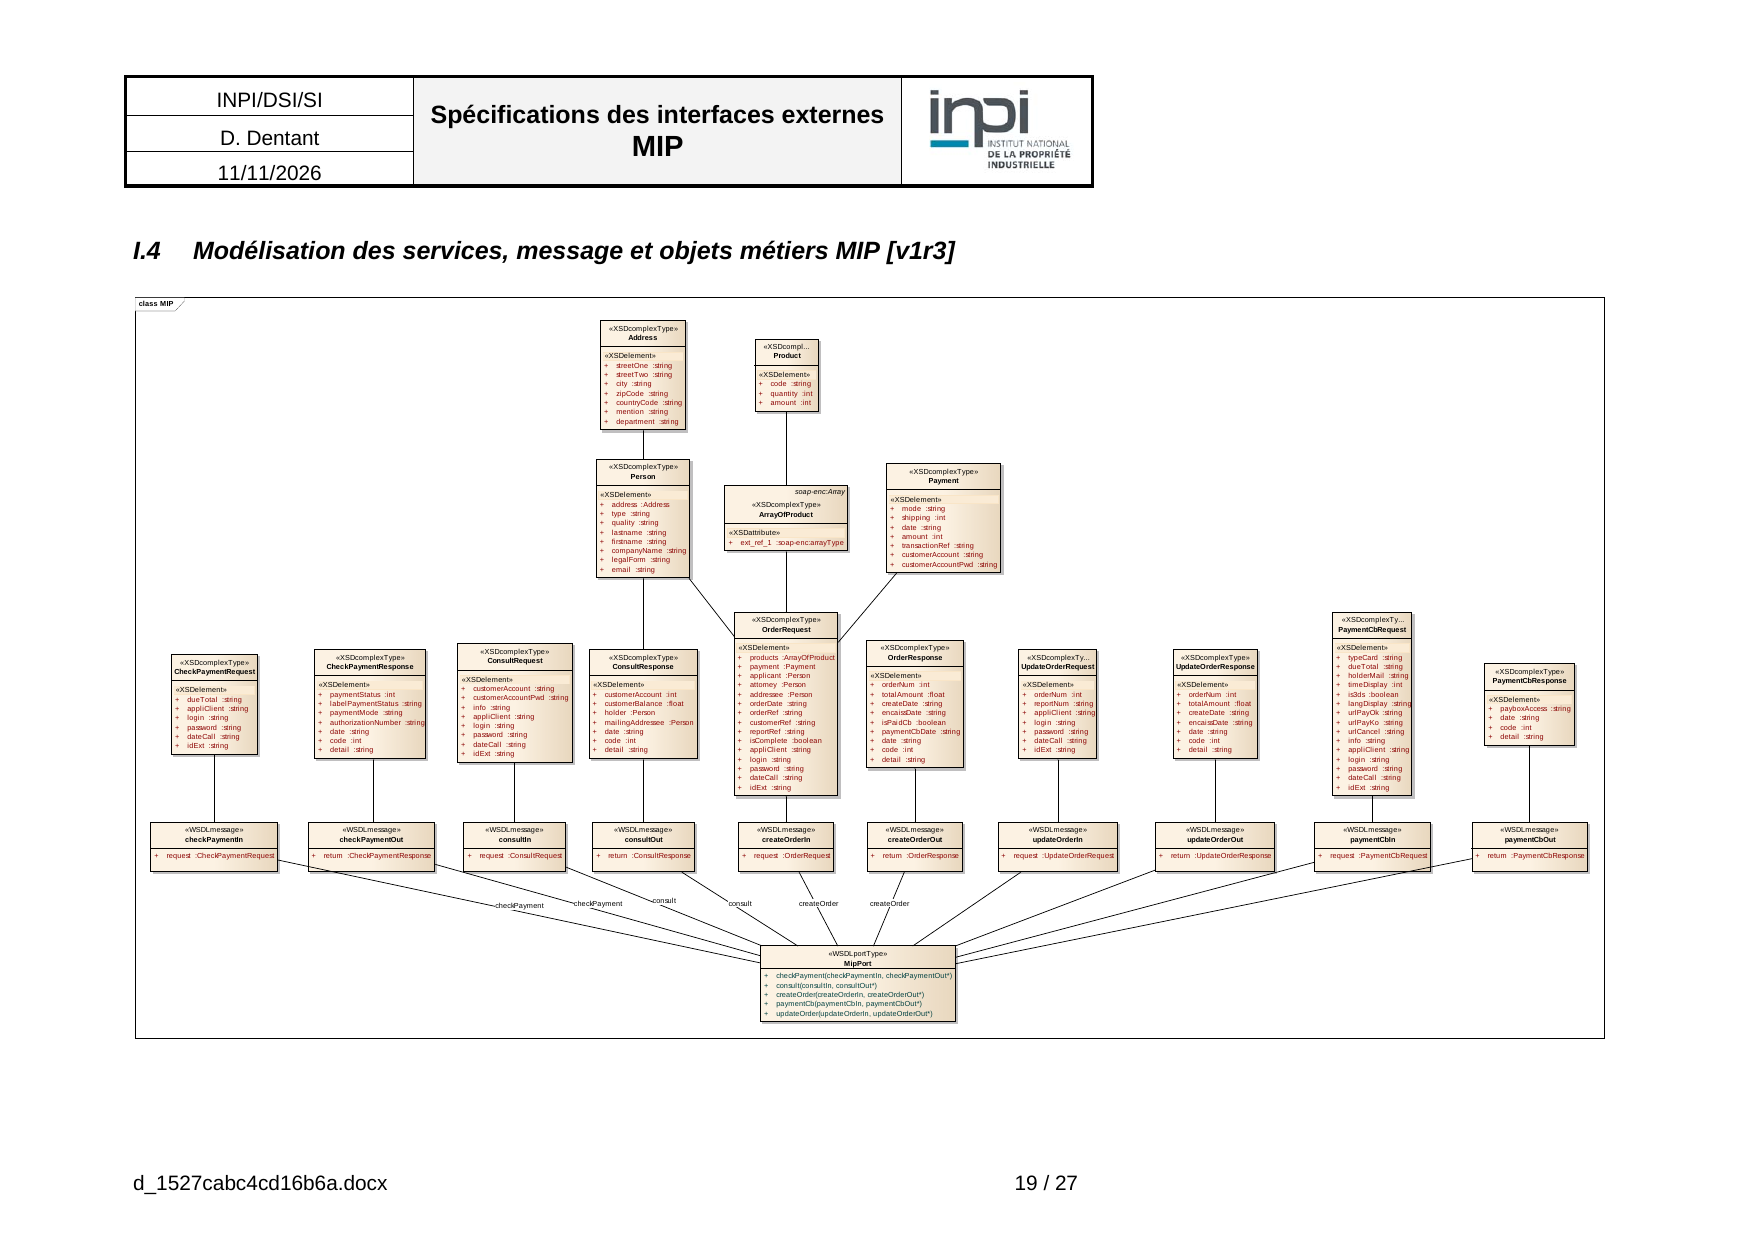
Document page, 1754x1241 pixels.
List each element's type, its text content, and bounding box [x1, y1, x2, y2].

picture [917, 82, 1077, 181]
subtitle Modélisation des services, message et objets métiers MIP [v1r3] [133, 236, 1606, 265]
